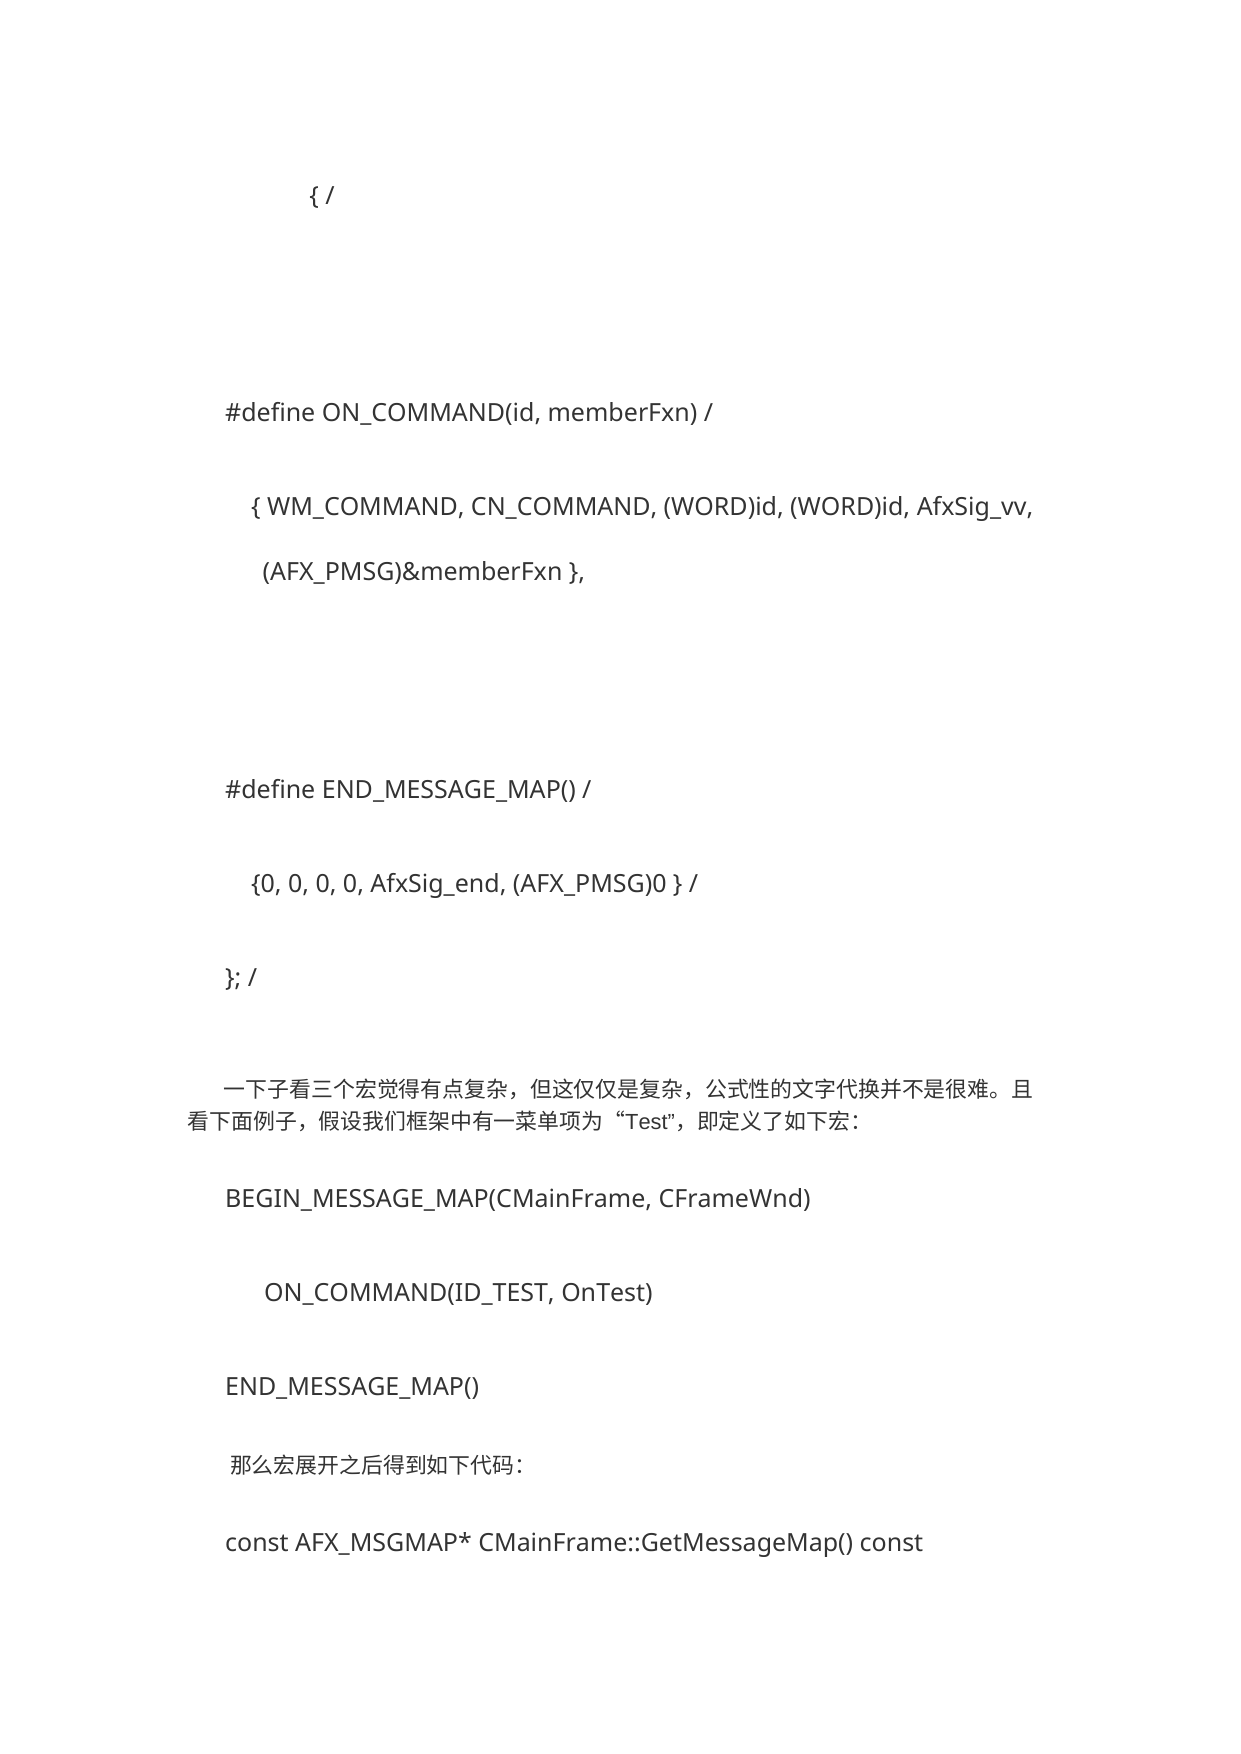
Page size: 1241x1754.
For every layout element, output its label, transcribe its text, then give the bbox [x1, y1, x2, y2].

text 一下子看三个宏觉得有点复杂，但这仅仅是复杂，公式性的文字代换并不是很难。且看下面例子，假设我们框架中有一菜单项为“Test”，即定义了如下宏： [187, 1039, 1053, 1136]
text #define END_MESSAGE_MAP() / [225, 756, 1053, 821]
text { / [225, 162, 1053, 227]
text END_MESSAGE_MAP() [225, 1354, 1053, 1419]
text #define ON_COMMAND(id, memberFxn) / [225, 379, 1053, 444]
text 那么宏展开之后得到如下代码： [187, 1448, 1053, 1480]
text {0, 0, 0, 0, AfxSig_end, (AFX_PMSG)0 } / [225, 850, 1053, 915]
text const AFX_MSGMAP* CMainFrame::GetMessageMap() const [225, 1509, 1053, 1574]
text { WM_COMMAND, CN_COMMAND, (WORD)id, (WORD)id, AfxSig_vv, (AFX_PMSG)&memberFxn }, [225, 474, 1053, 604]
text ON_COMMAND(ID_TEST, OnTest) [225, 1259, 1053, 1324]
text BEGIN_MESSAGE_MAP(CMainFrame, CFrameWnd) [225, 1165, 1053, 1230]
text }; / [225, 944, 1053, 1009]
